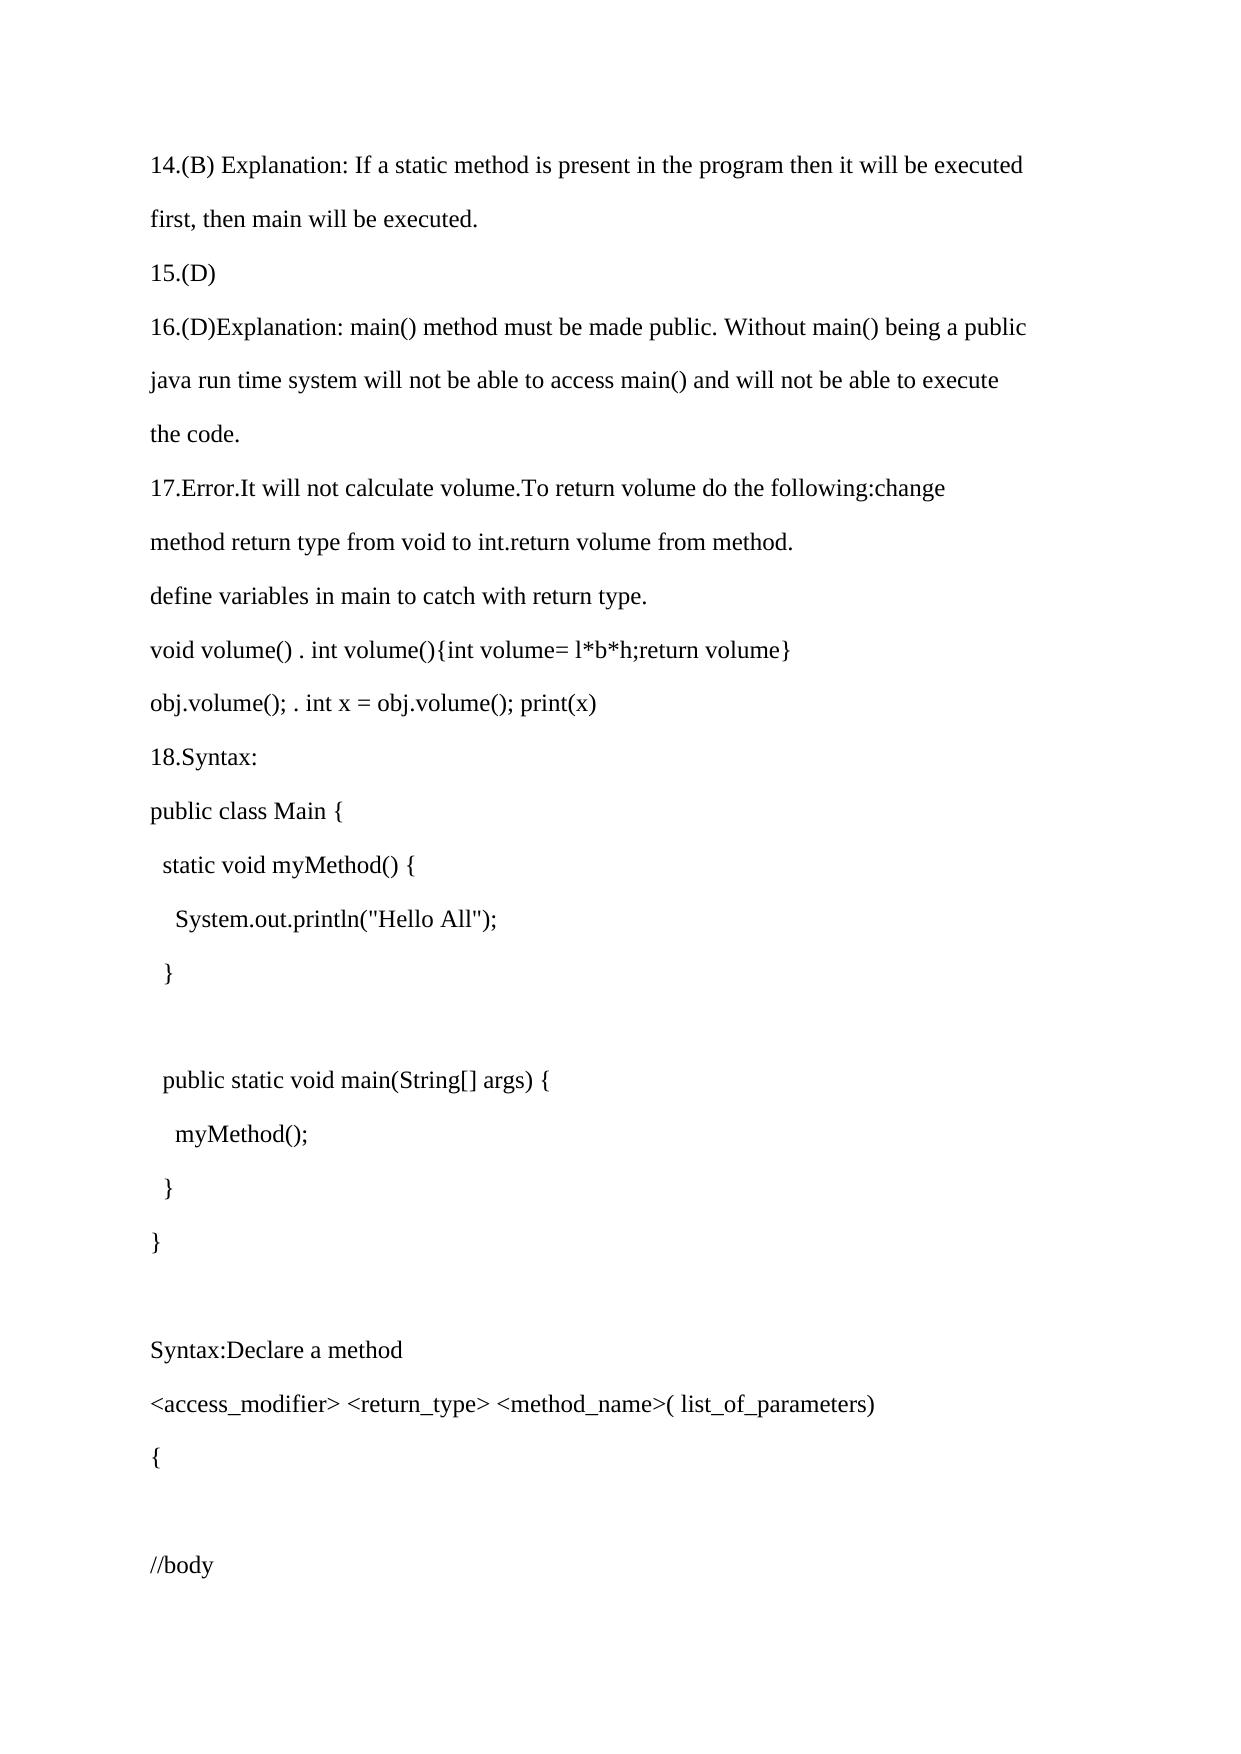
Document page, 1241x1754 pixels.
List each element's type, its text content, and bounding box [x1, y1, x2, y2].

text static void myMethod() { [150, 850, 1090, 879]
text define variables in main to catch with return type. [150, 581, 1090, 609]
text the code. [150, 419, 1090, 448]
text <access_modifier> <return_type> <method_name>( list_of_parameters) [150, 1389, 1090, 1417]
text } [150, 958, 1090, 987]
text 14.(B) Explanation: If a static method is present in the program then it will be executed [150, 150, 1090, 179]
text //body [150, 1550, 1090, 1579]
text 18.Syntax: [150, 742, 1090, 771]
text obj.volume(); . int x = obj.volume(); print(x) [150, 688, 1090, 717]
text } [150, 1173, 1090, 1202]
text public static void main(String[] args) { [150, 1066, 1090, 1094]
text public class Main { [150, 796, 1090, 825]
text void volume() . int volume(){int volume= l*b*h;return volume} [150, 635, 1090, 663]
text { [150, 1442, 1090, 1471]
text System.out.println("Hello All"); [150, 904, 1090, 933]
text method return type from void to int.return volume from method. [150, 527, 1090, 556]
text 16.(D)Explanation: main() method must be made public. Without main() being a public [150, 312, 1090, 340]
text } [150, 1227, 1090, 1256]
text Syntax:Declare a method [150, 1335, 1090, 1363]
text 17.Error.It will not calculate volume.To return volume do the following:change [150, 473, 1090, 502]
text first, then main will be executed. [150, 204, 1090, 233]
text 15.(D) [150, 258, 1090, 286]
text myMethod(); [150, 1119, 1090, 1148]
text java run time system will not be able to access main() and will not be able to execute [150, 365, 1090, 394]
